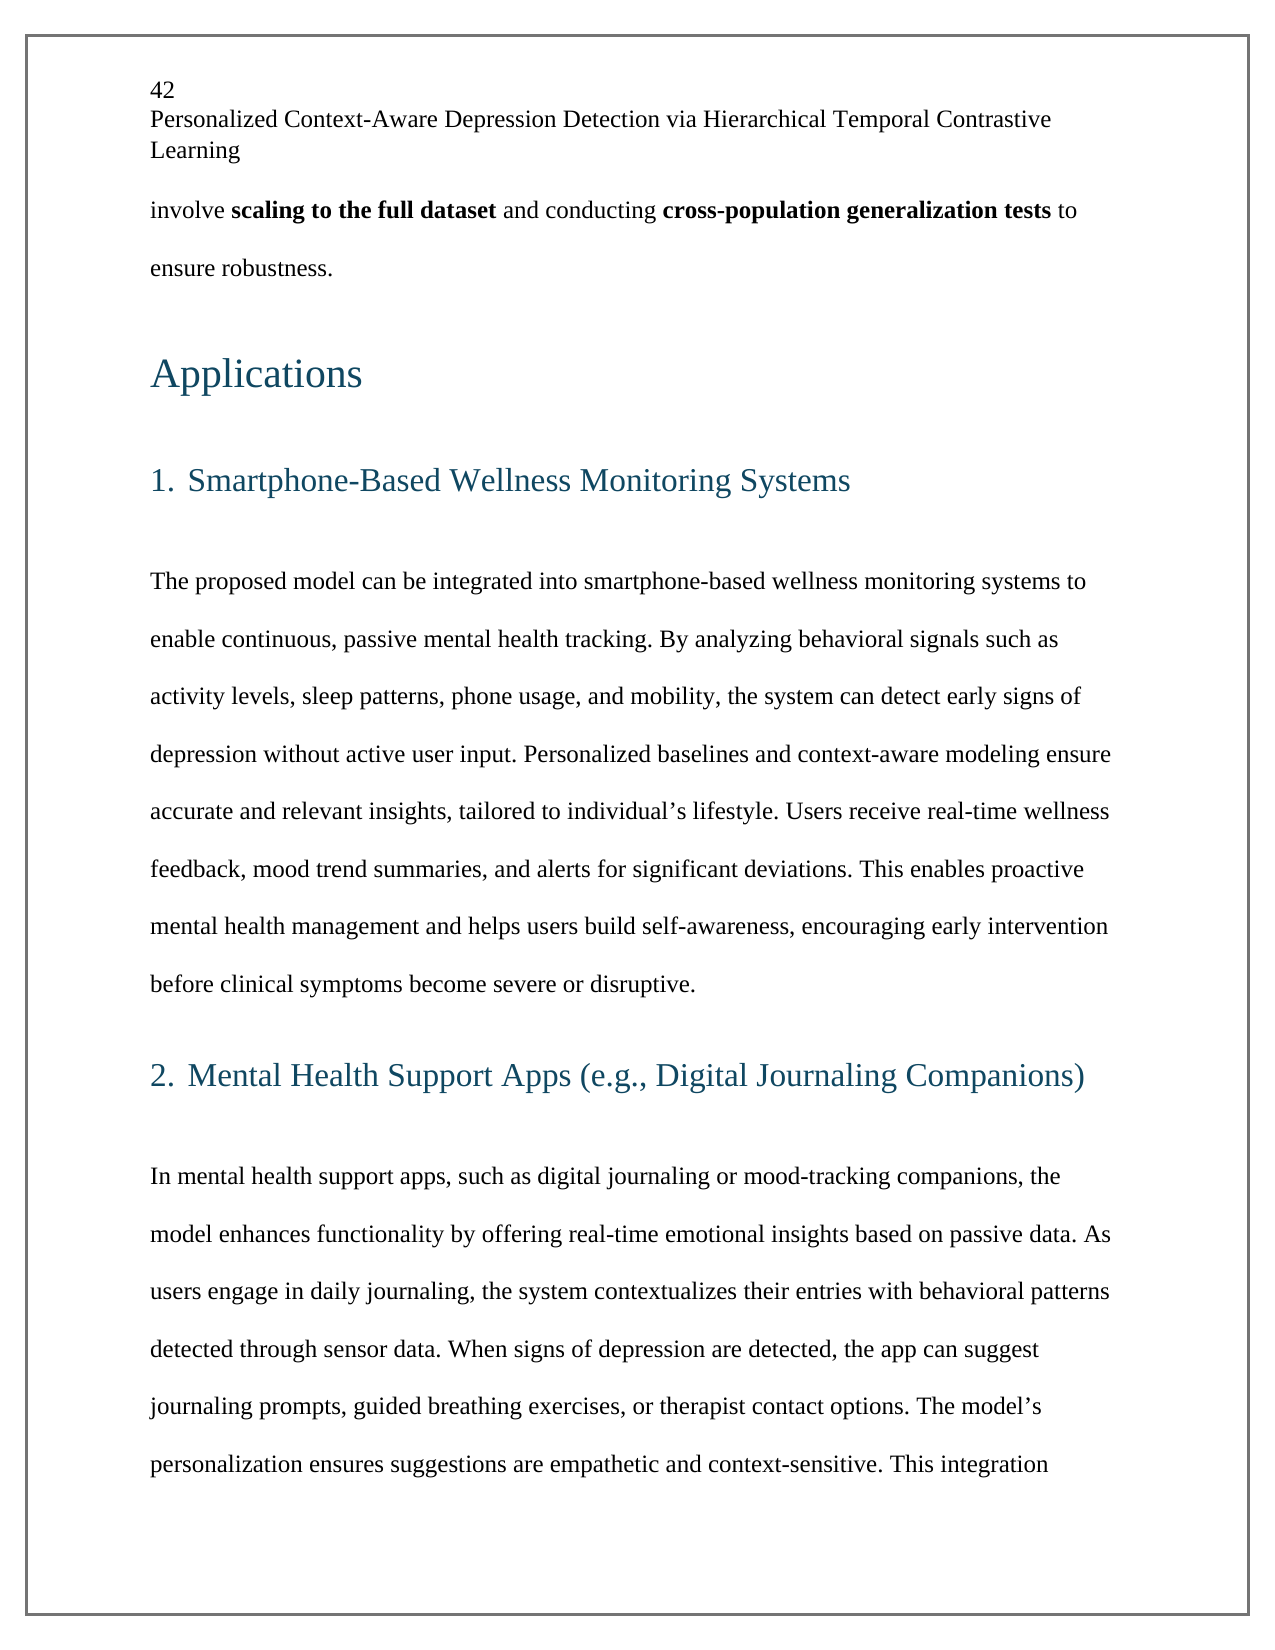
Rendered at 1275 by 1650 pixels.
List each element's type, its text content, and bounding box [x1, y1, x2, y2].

subtitle Applications [150, 871, 1125, 919]
subtitle Smartphone-Based Wellness Monitoring Systems [150, 984, 1125, 1022]
list Interpretability and Clinical Plausibility Feature importance trends align with clinical understanding—low mobility, irregular sleep, and social withdrawal are consistent with depressive symptomatology. The model’s ability to detect changes prior to high PHQ-4 scores suggests potential for proactive intervention. [150, 340, 1125, 546]
text In conclusion, the preliminary results are encouraging, validating both the technical soundness and practical relevance of the proposed framework. The next phase will involve scaling to the full dataset and conducting cross-population generalization tests to ensure robustness. [150, 604, 1125, 805]
